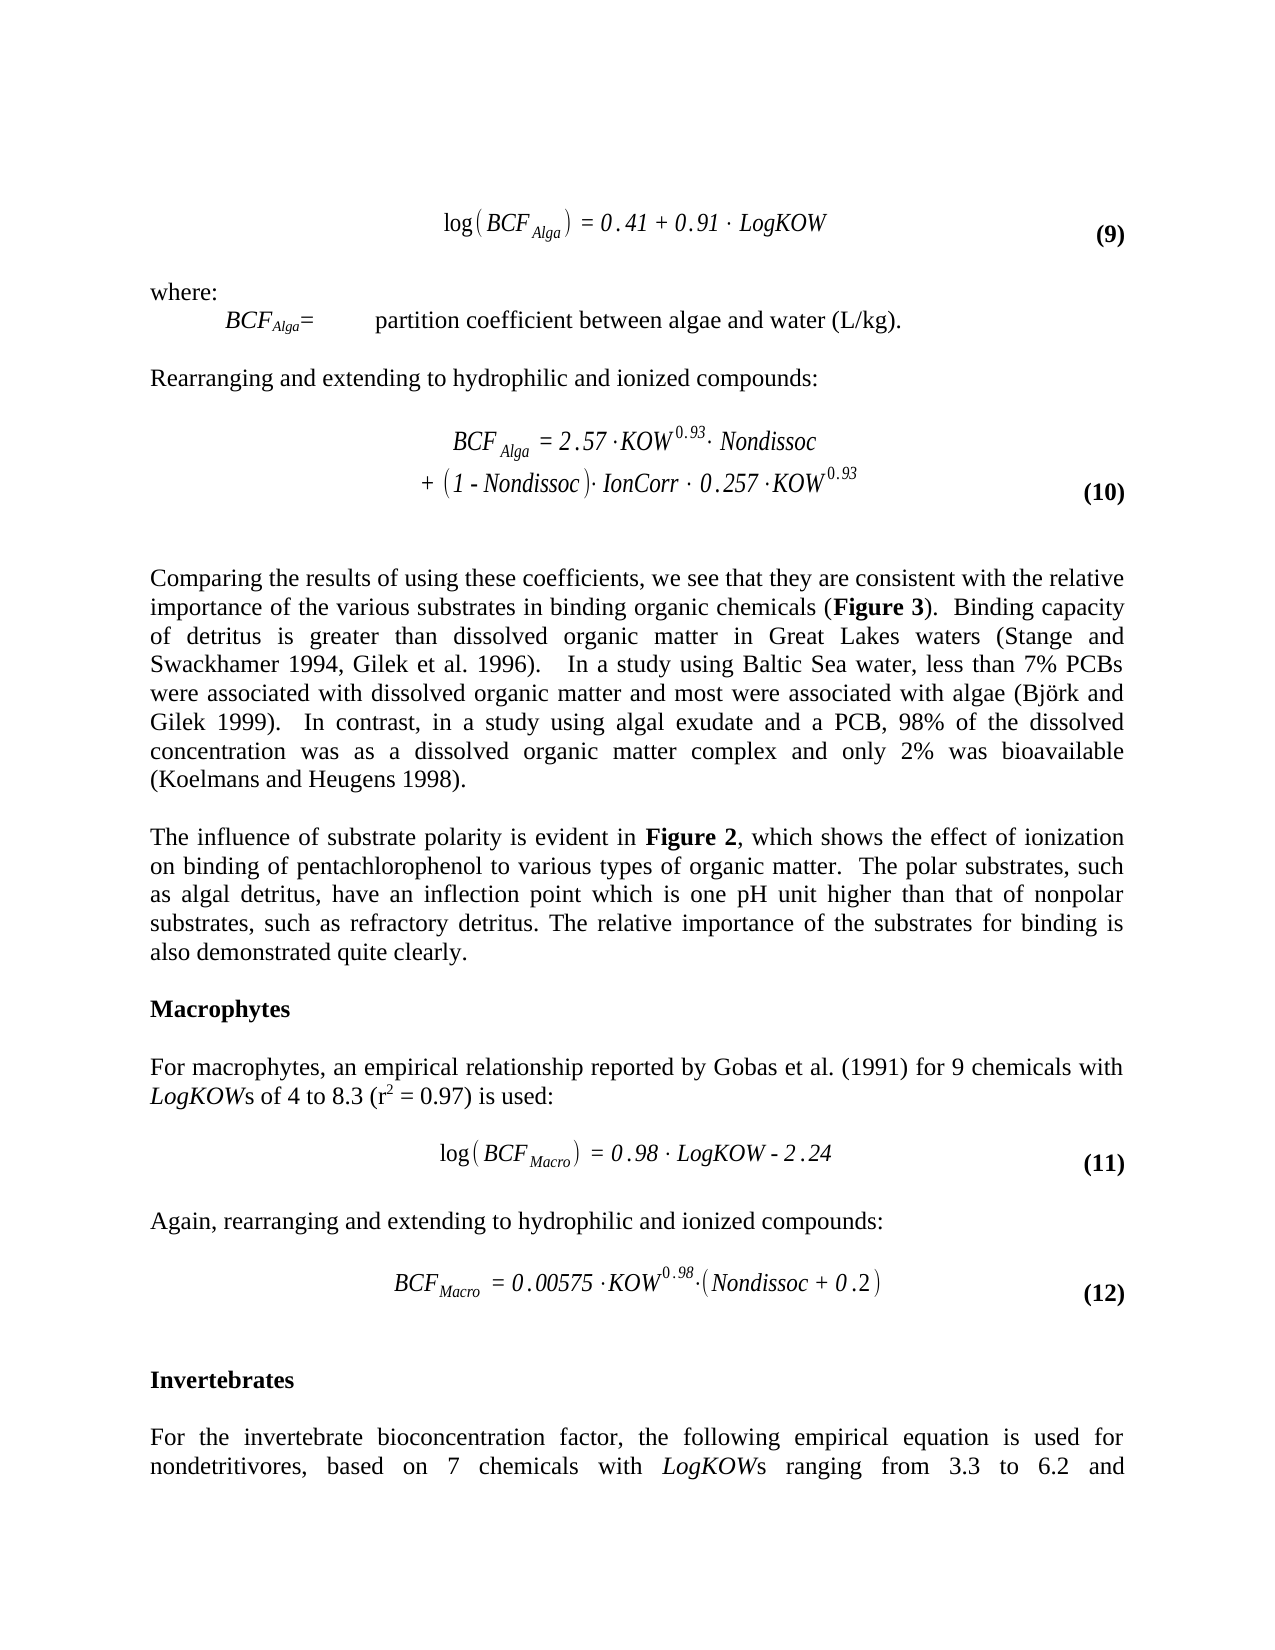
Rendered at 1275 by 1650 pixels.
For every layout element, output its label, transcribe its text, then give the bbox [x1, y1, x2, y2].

text For macrophytes, an empirical relationship reported by Gobas et al. (1991) for 9 chemicals with LogKOWs of 4 to 8.3 (r2 = 0.97) is used: [150, 1052, 1125, 1109]
text Invertebrates [150, 1365, 1125, 1393]
text Macrophytes [150, 994, 1125, 1023]
text Rearranging and extending to hydrophilic and ionized compounds: [150, 363, 1125, 392]
text where: [150, 277, 1125, 306]
text Again, rearranging and extending to hydrophilic and ionized compounds: [150, 1206, 1125, 1235]
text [150, 1422, 1125, 1480]
text BCFAlga = partition coefficient between algae and water (L/kg). [150, 306, 1125, 334]
